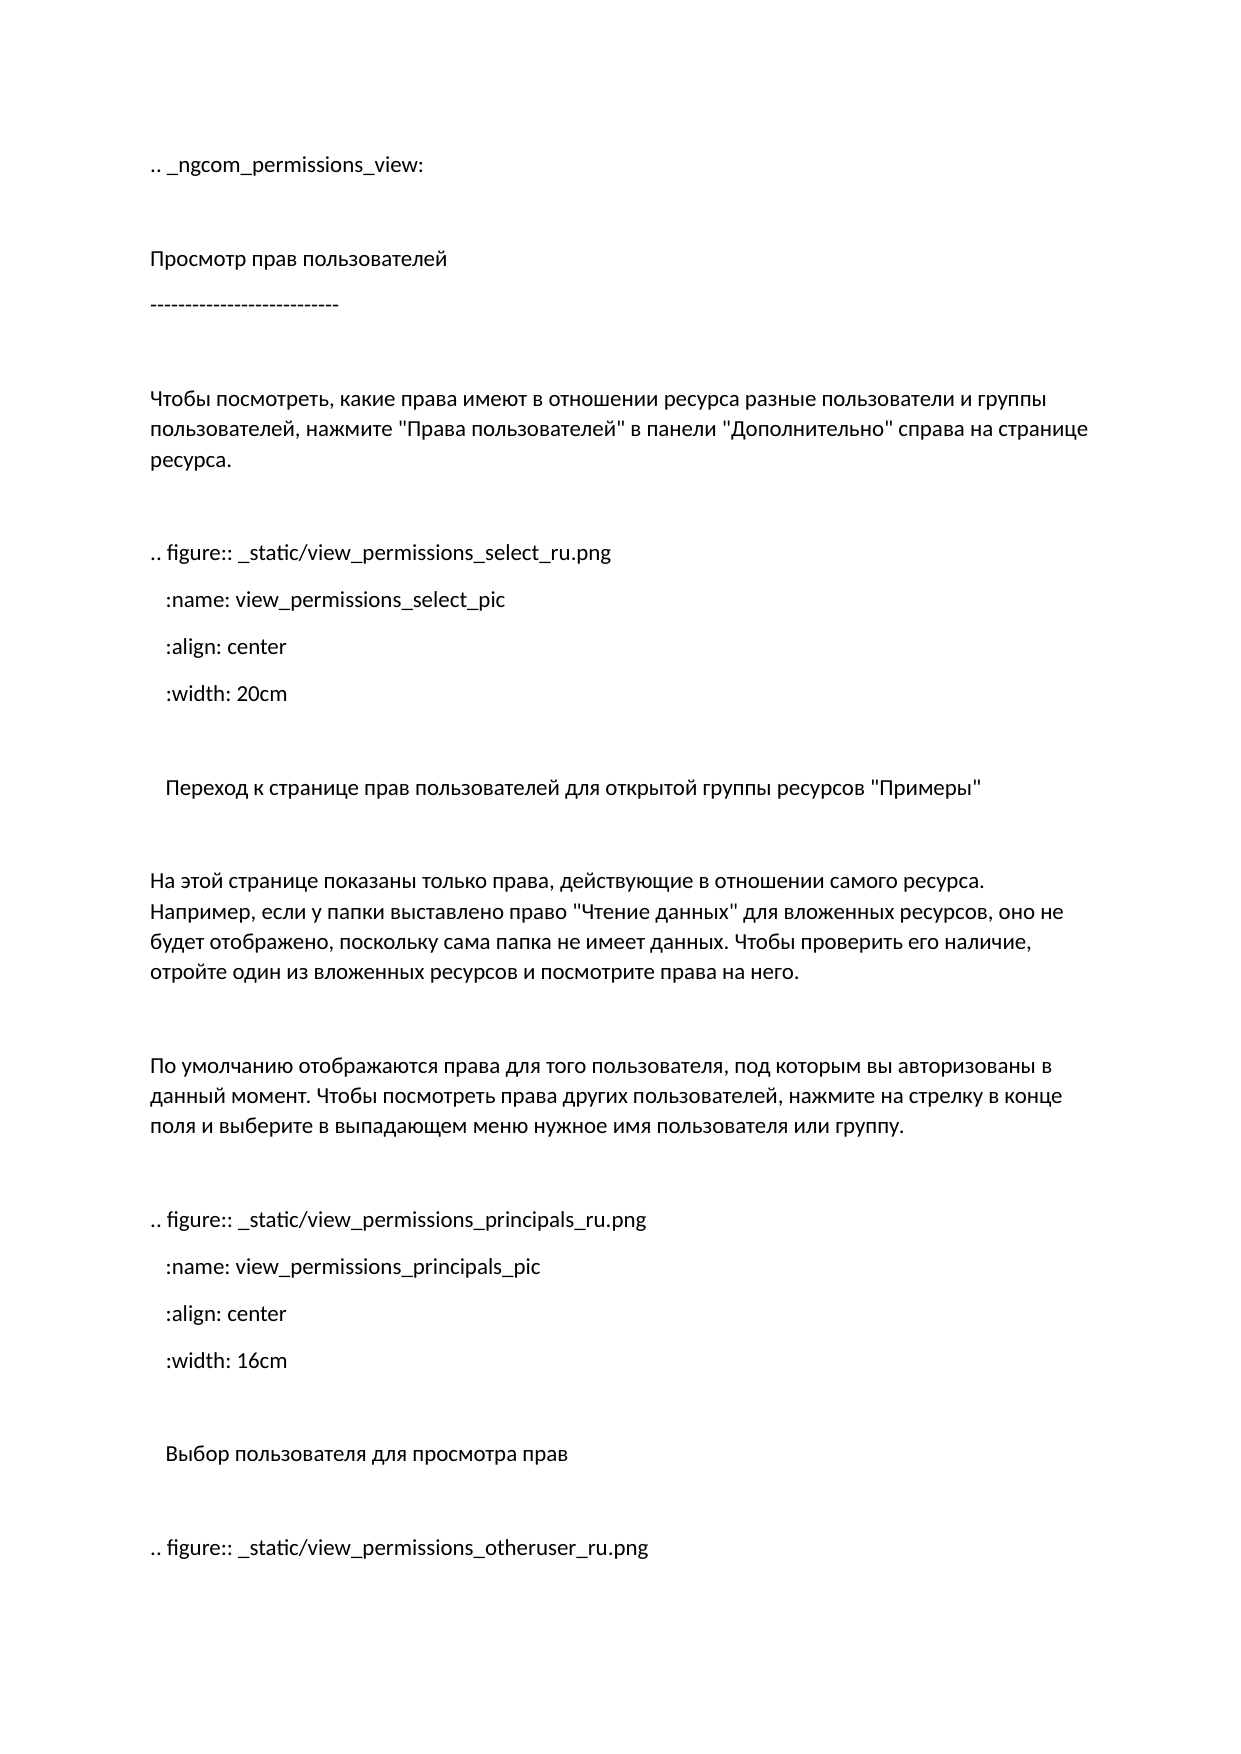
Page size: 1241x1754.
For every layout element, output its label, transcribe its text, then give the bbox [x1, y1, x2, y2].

text По умолчанию отображаются права для того пользователя, под которым вы авторизованы в данный момент. Чтобы посмотреть права других пользователей, нажмите на стрелку в конце поля и выберите в выпадающем меню нужное имя пользователя или группу. [150, 1051, 1090, 1139]
text .. figure:: _static/view_permissions_principals_ru.png [150, 1205, 1090, 1233]
text .. figure:: _static/view_permissions_select_ru.png [150, 538, 1090, 567]
text :align: center [150, 632, 1090, 660]
text Просмотр прав пользователей [150, 244, 1090, 272]
text .. figure:: _static/view_permissions_otheruser_ru.png [150, 1533, 1090, 1561]
text Чтобы посмотреть, какие права имеют в отношении ресурса разные пользователи и группы пользователей, нажмите "Права пользователей" в панели "Дополнительно" справа на странице ресурса. [150, 384, 1090, 473]
text --------------------------- [150, 291, 1090, 319]
text :align: center [150, 1299, 1090, 1327]
text Переход к странице прав пользователей для открытой группы ресурсов "Примеры" [150, 773, 1090, 801]
text :width: 20cm [150, 679, 1090, 707]
text :name: view_permissions_principals_pic [150, 1252, 1090, 1280]
text .. _ngcom_permissions_view: [150, 150, 1090, 178]
text На этой странице показаны только права, действующие в отношении самого ресурса. Например, если у папки выставлено право "Чтение данных" для вложенных ресурсов, оно не будет отображено, поскольку сама папка не имеет данных. Чтобы проверить его наличие, отройте один из вложенных ресурсов и посмотрите права на него. [150, 867, 1090, 985]
text Выбор пользователя для просмотра прав [150, 1439, 1090, 1468]
text :width: 16cm [150, 1346, 1090, 1374]
text :name: view_permissions_select_pic [150, 585, 1090, 613]
